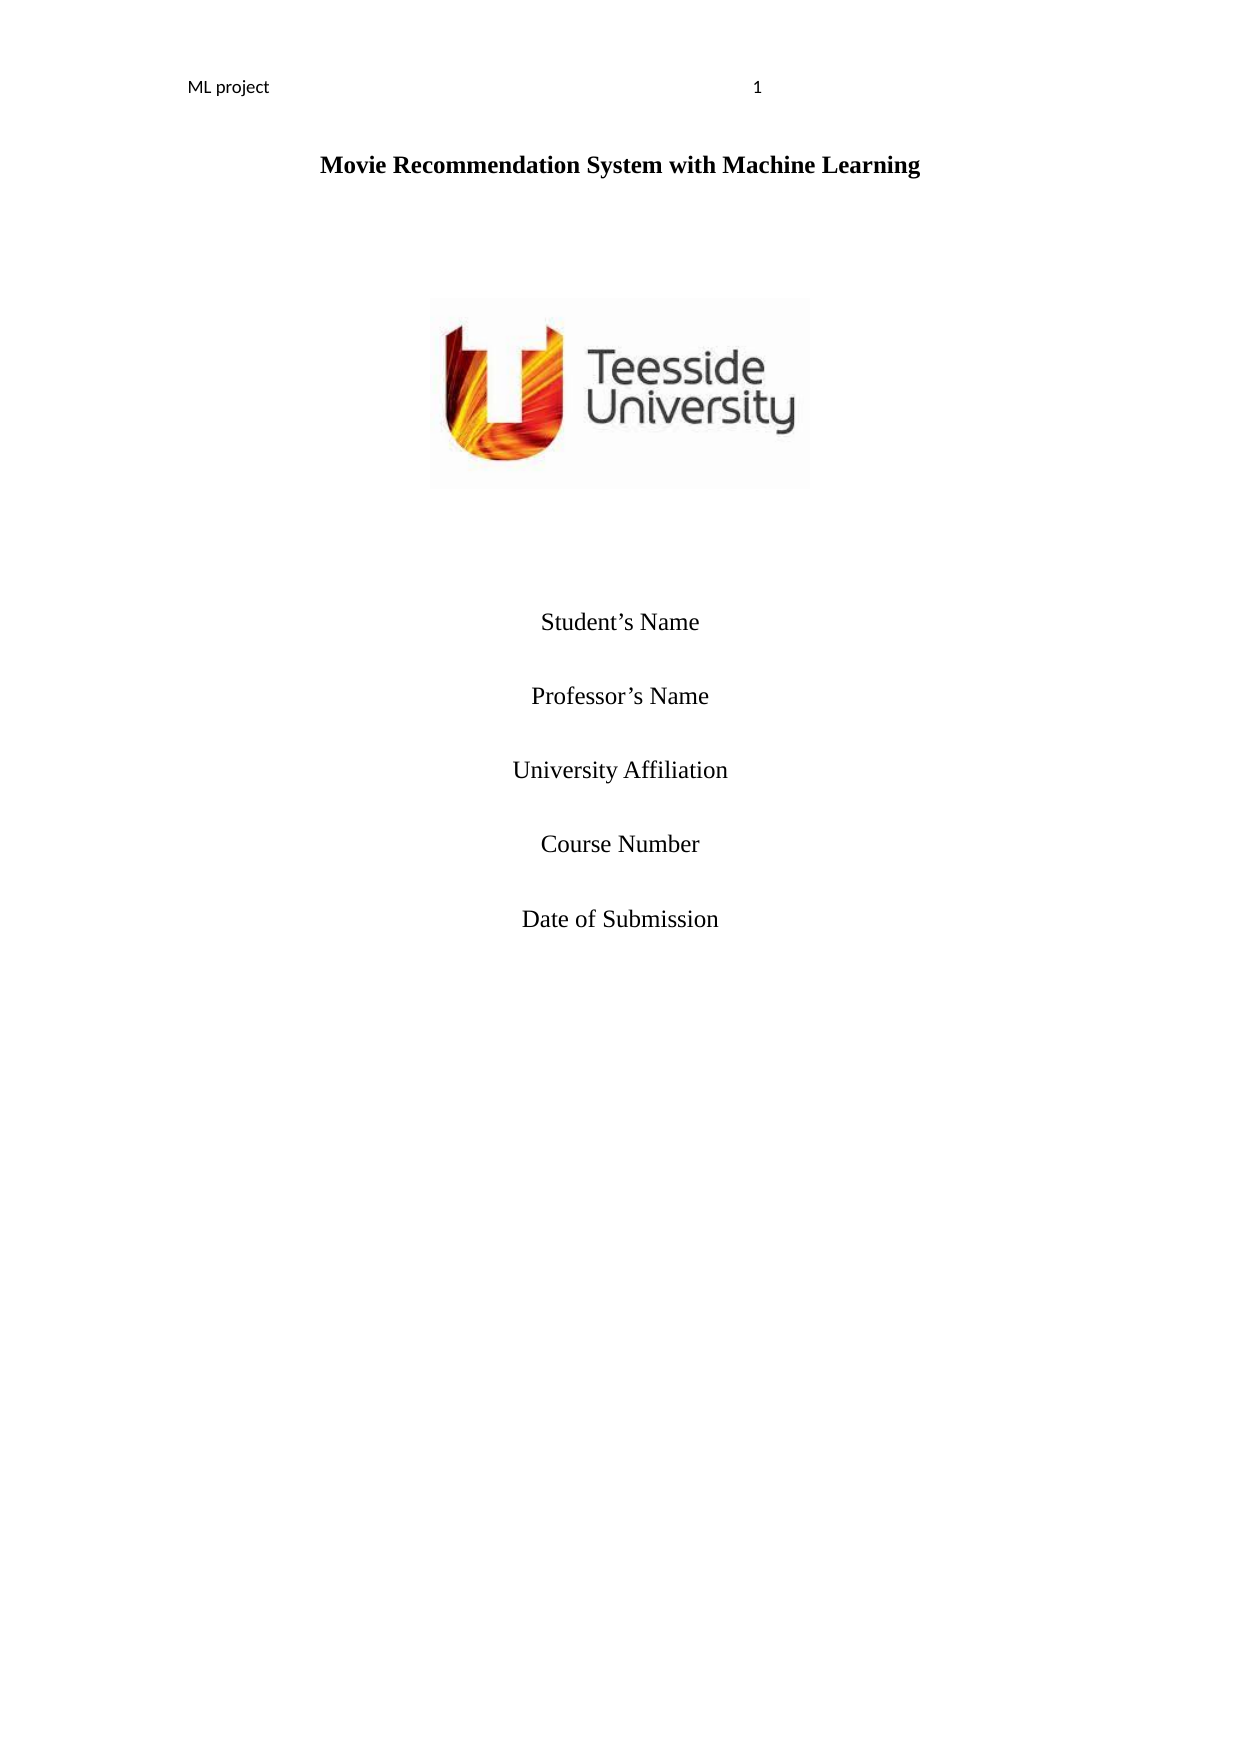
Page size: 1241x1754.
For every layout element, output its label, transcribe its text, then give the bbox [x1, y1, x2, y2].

text Course Number [187, 829, 1053, 858]
text University Affiliation [187, 755, 1053, 784]
text Movie Recommendation System with Machine Learning [187, 150, 1053, 179]
text Date of Submission [187, 904, 1053, 932]
text Student’s Name [187, 607, 1053, 636]
picture [430, 298, 811, 489]
text Professor’s Name [187, 681, 1053, 710]
